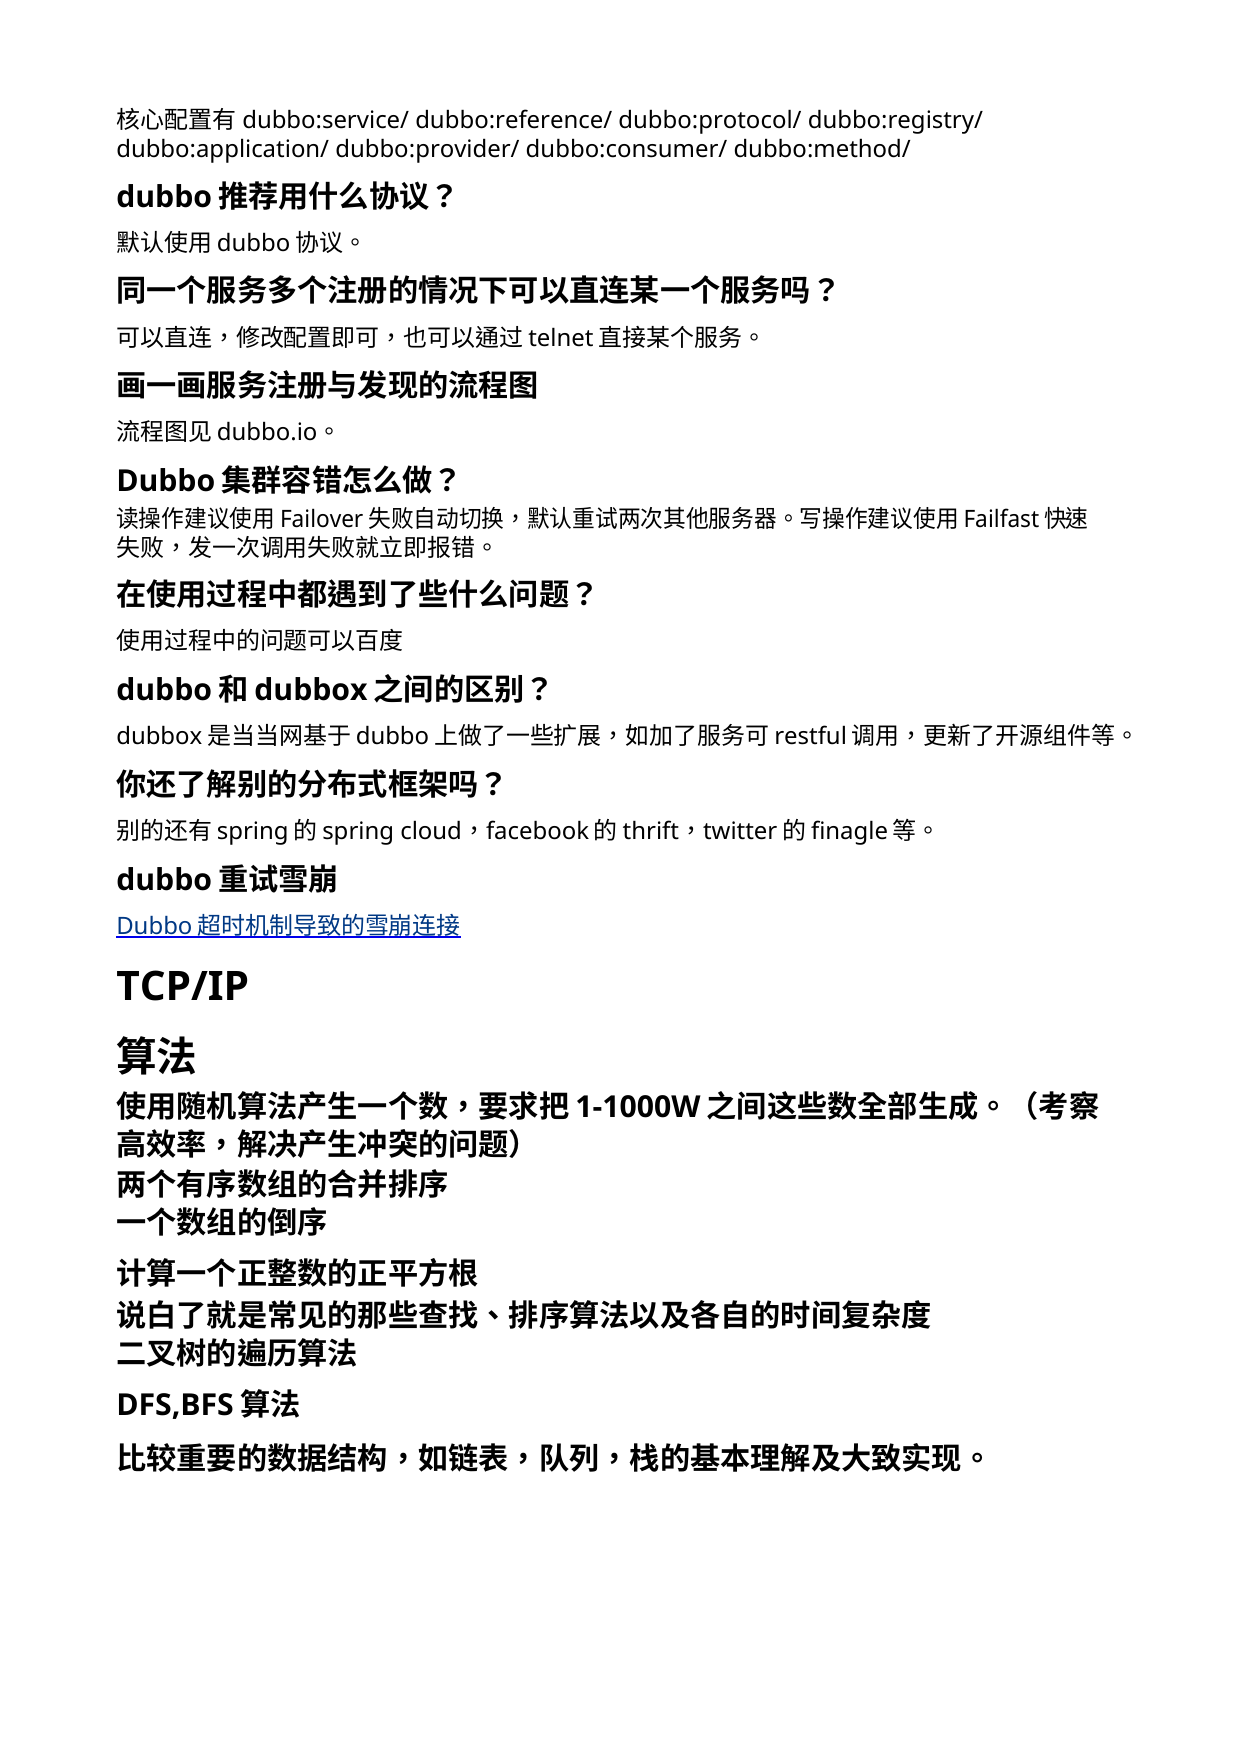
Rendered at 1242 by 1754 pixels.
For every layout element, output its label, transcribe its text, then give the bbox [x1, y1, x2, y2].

text 使用过程中的问题可以百度 [116, 616, 1150, 658]
subtitle dubbo推荐用什么协议？ [116, 165, 1150, 218]
text Dubbo超时机制导致的雪崩连接 [116, 901, 1150, 943]
text 计算一个正整数的正平方根 [116, 1242, 1150, 1295]
text 算法 [116, 1014, 1150, 1086]
text dubbox是当当网基于dubbo上做了一些扩展，如加了服务可restful调用，更新了开源组件等。 [116, 711, 1150, 753]
subtitle dubbo重试雪崩 [116, 848, 1150, 901]
text 可以直连，修改配置即可，也可以通过telnet直接某个服务。 [116, 313, 1150, 354]
subtitle Dubbo集群容错怎么做？ [116, 449, 1150, 502]
text 核心配置有 dubbo:service/ dubbo:reference/ dubbo:protocol/ dubbo:registry/ dubbo:application/ dubbo:provider/ dubbo:consumer/ dubbo:method/ [116, 104, 1150, 165]
subtitle 同一个服务多个注册的情况下可以直连某一个服务吗？ [116, 259, 1150, 313]
text 流程图见dubbo.io。 [116, 407, 1150, 449]
text 说白了就是常见的那些查找、排序算法以及各自的时间复杂度二叉树的遍历算法 [116, 1295, 945, 1373]
text 别的还有spring的spring cloud，facebook的thrift，twitter的finagle等。 [116, 806, 1150, 848]
text 默认使用dubbo协议。 [116, 218, 1150, 259]
subtitle TCP/IP [116, 943, 1150, 1014]
subtitle 使用随机算法产生一个数，要求把1-1000W之间这些数全部生成。（考察高效率，解决产生冲突的问题） [116, 1086, 1117, 1164]
text DFS,BFS算法 [116, 1373, 1150, 1426]
text 两个有序数组的合并排序一个数组的倒序 [116, 1164, 454, 1242]
subtitle dubbo和dubbox之间的区别？ [116, 658, 1150, 711]
text 比较重要的数据结构，如链表，队列，栈的基本理解及大致实现。 [116, 1426, 1150, 1481]
subtitle 在使用过程中都遇到了些什么问题？ [116, 563, 1150, 616]
subtitle 画一画服务注册与发现的流程图 [116, 354, 1150, 407]
text 读操作建议使用Failover失败自动切换，默认重试两次其他服务器。写操作建议使用Failfast快速 失败，发一次调用失败就立即报错。 [116, 503, 1121, 563]
subtitle 你还了解别的分布式框架吗？ [116, 753, 1150, 806]
